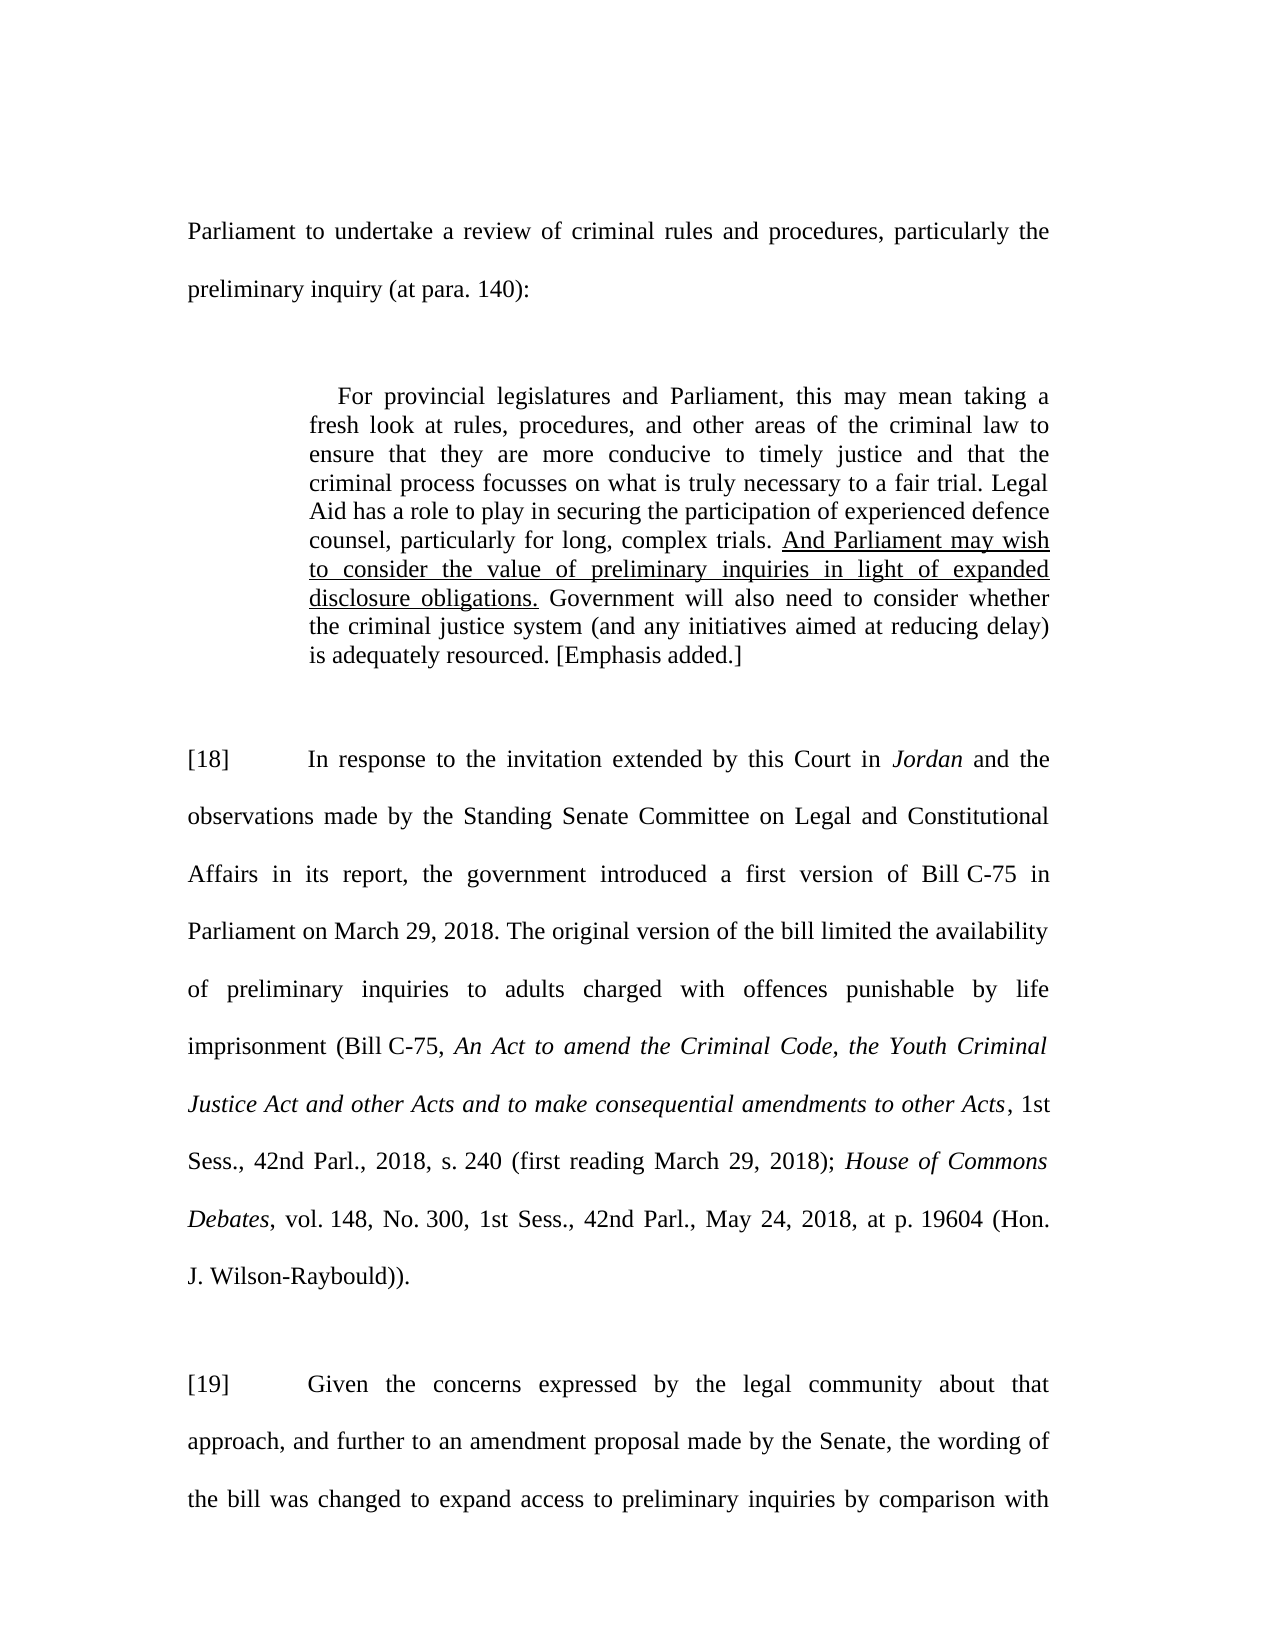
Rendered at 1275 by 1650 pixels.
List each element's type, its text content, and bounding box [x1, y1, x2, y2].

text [187, 216, 1050, 303]
text In response to the invitation extended by this Court in Jordan and the observations made by the Standing Senate Committee on Legal and Constitutional Affairs in its report, the government introduced a first version of Bill C-75 in Parliament on March 29, 2018. The original version of the bill limited the availability of preliminary inquiries to adults charged with offences punishable by life imprisonment (Bill C-75, An Act to amend the Criminal Code, the Youth Criminal Justice Act and other Acts and to make consequential amendments to other Acts, 1st Sess., 42nd Parl., 2018, s. 240 (first reading March 29, 2018); House of Commons Debates, vol. 148, No. 300, 1st Sess., 42nd Parl., May 24, 2018, at p. 19604 (Hon. J. Wilson-Raybould)). [187, 744, 1050, 1290]
text For provincial legislatures and Parliament, this may mean taking a fresh look at rules, procedures, and other areas of the criminal law to ensure that they are more conducive to timely justice and that the criminal process focusses on what is truly necessary to a fair trial. Legal Aid has a role to play in securing the participation of experienced defence counsel, particularly for long, complex trials. And Parliament may wish to consider the value of preliminary inquiries in light of expanded disclosure obligations. Government will also need to consider whether the criminal justice system (and any initiatives aimed at reducing delay) is adequately resourced. [Emphasis added.] [309, 381, 1050, 579]
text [187, 1369, 1050, 1513]
text For provincial legislatures and Parliament, this may mean taking a fresh look at rules, procedures, and other areas of the criminal law to ensure that they are more conducive to timely justice and that the criminal process focusses on what is truly necessary to a fair trial. Legal Aid has a role to play in securing the participation of experienced defence counsel, particularly for long, complex trials. And Parliament may wish to consider the value of preliminary inquiries in light of expanded disclosure obligations. Government will also need to consider whether the criminal justice system (and any initiatives aimed at reducing delay) is adequately resourced. [Emphasis added.] [309, 580, 1050, 669]
